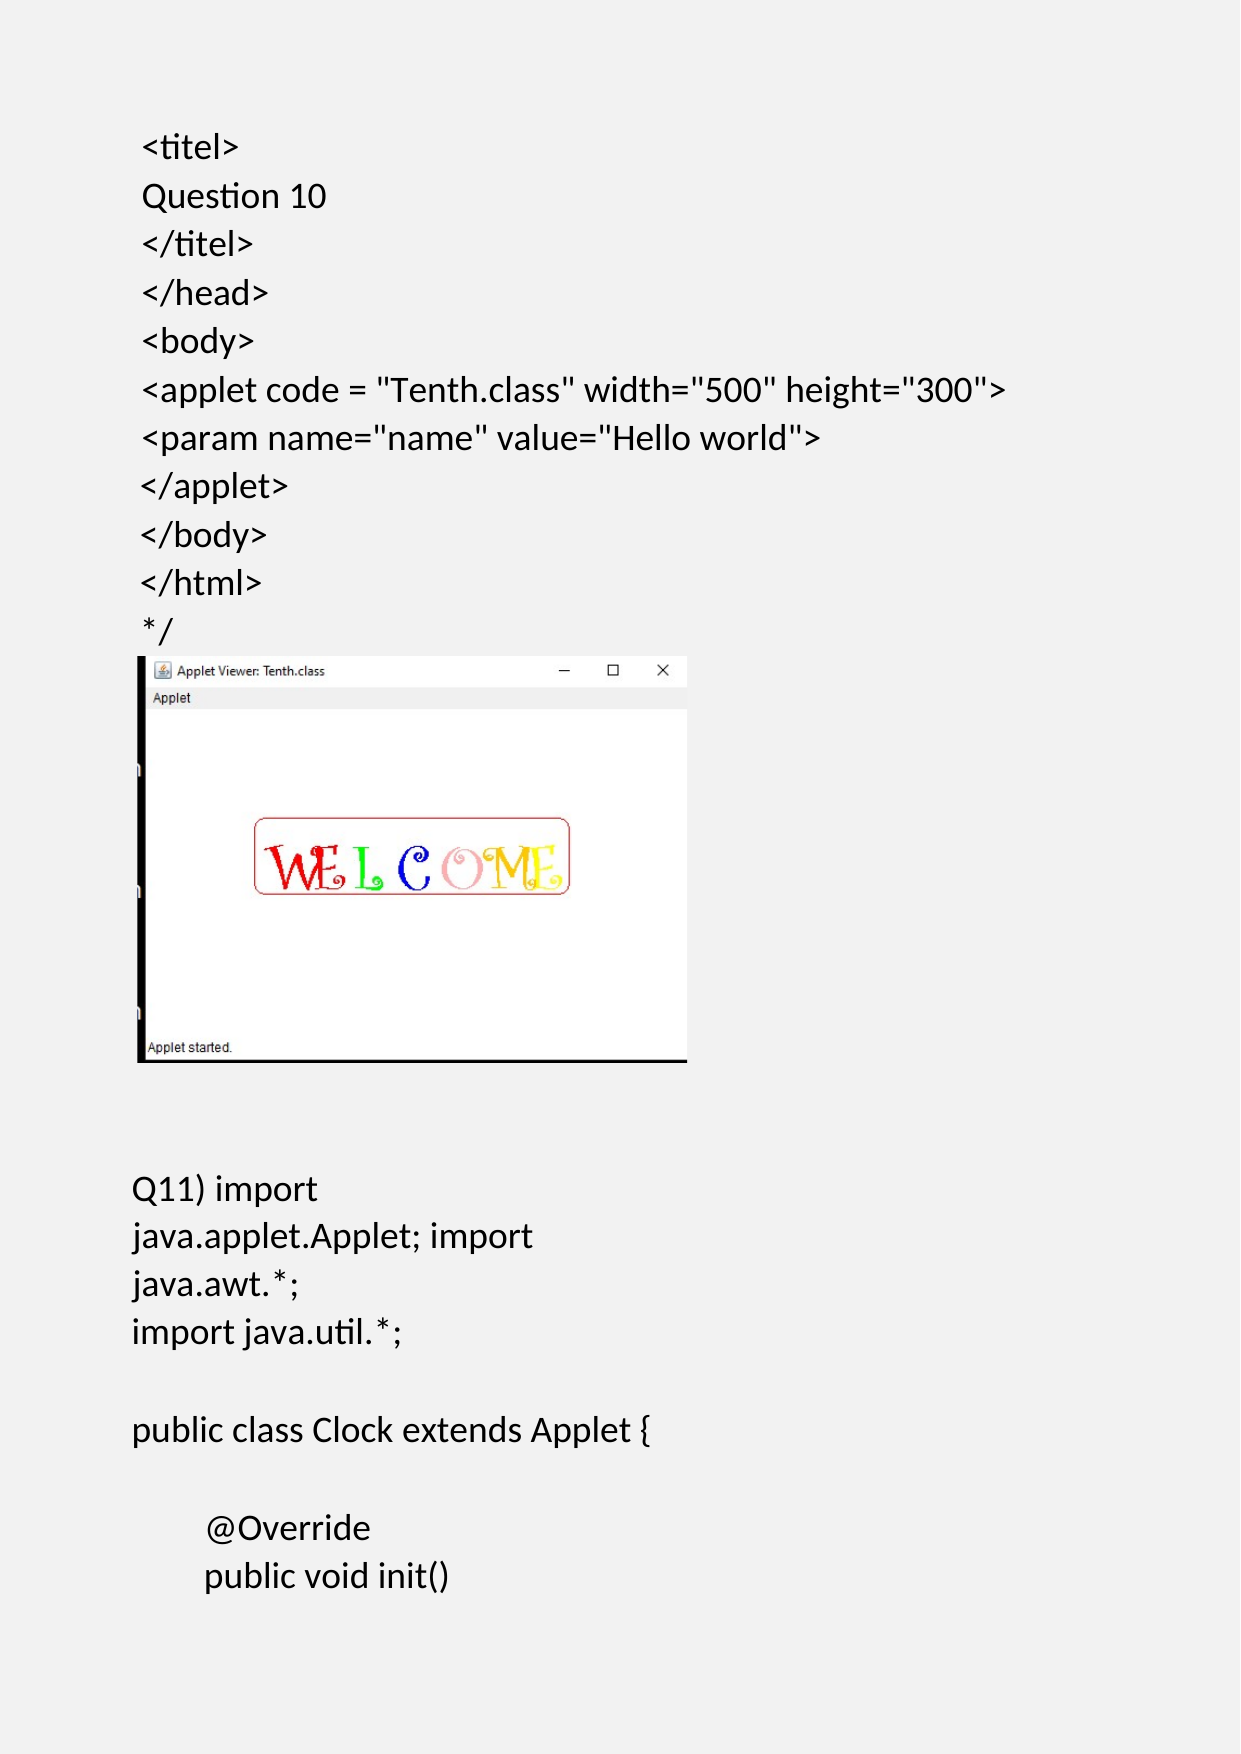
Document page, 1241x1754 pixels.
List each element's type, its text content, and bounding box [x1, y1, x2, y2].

text <applet code = "Tenth.class" width="500" height="300"> [141, 366, 1140, 411]
text public void init() [131, 1552, 1140, 1598]
text </titel> [141, 220, 1140, 266]
text </body> [131, 511, 1140, 557]
picture [137, 656, 688, 1063]
text </head> [141, 269, 1140, 314]
text <titel> [141, 123, 1140, 169]
text import java.util.*; [131, 1308, 1140, 1354]
text Question 10 [141, 172, 1140, 218]
text <body> [141, 317, 1140, 363]
text */ [131, 608, 1140, 653]
text public class Clock extends Applet { [131, 1406, 1140, 1452]
text @Override [131, 1504, 1140, 1550]
text <param name="name" value="Hello world"> [141, 414, 1140, 460]
text </html> [131, 559, 1140, 605]
text Q11) import java.applet.Applet; import java.awt.*; [131, 1165, 534, 1305]
text </applet> [131, 462, 1140, 508]
